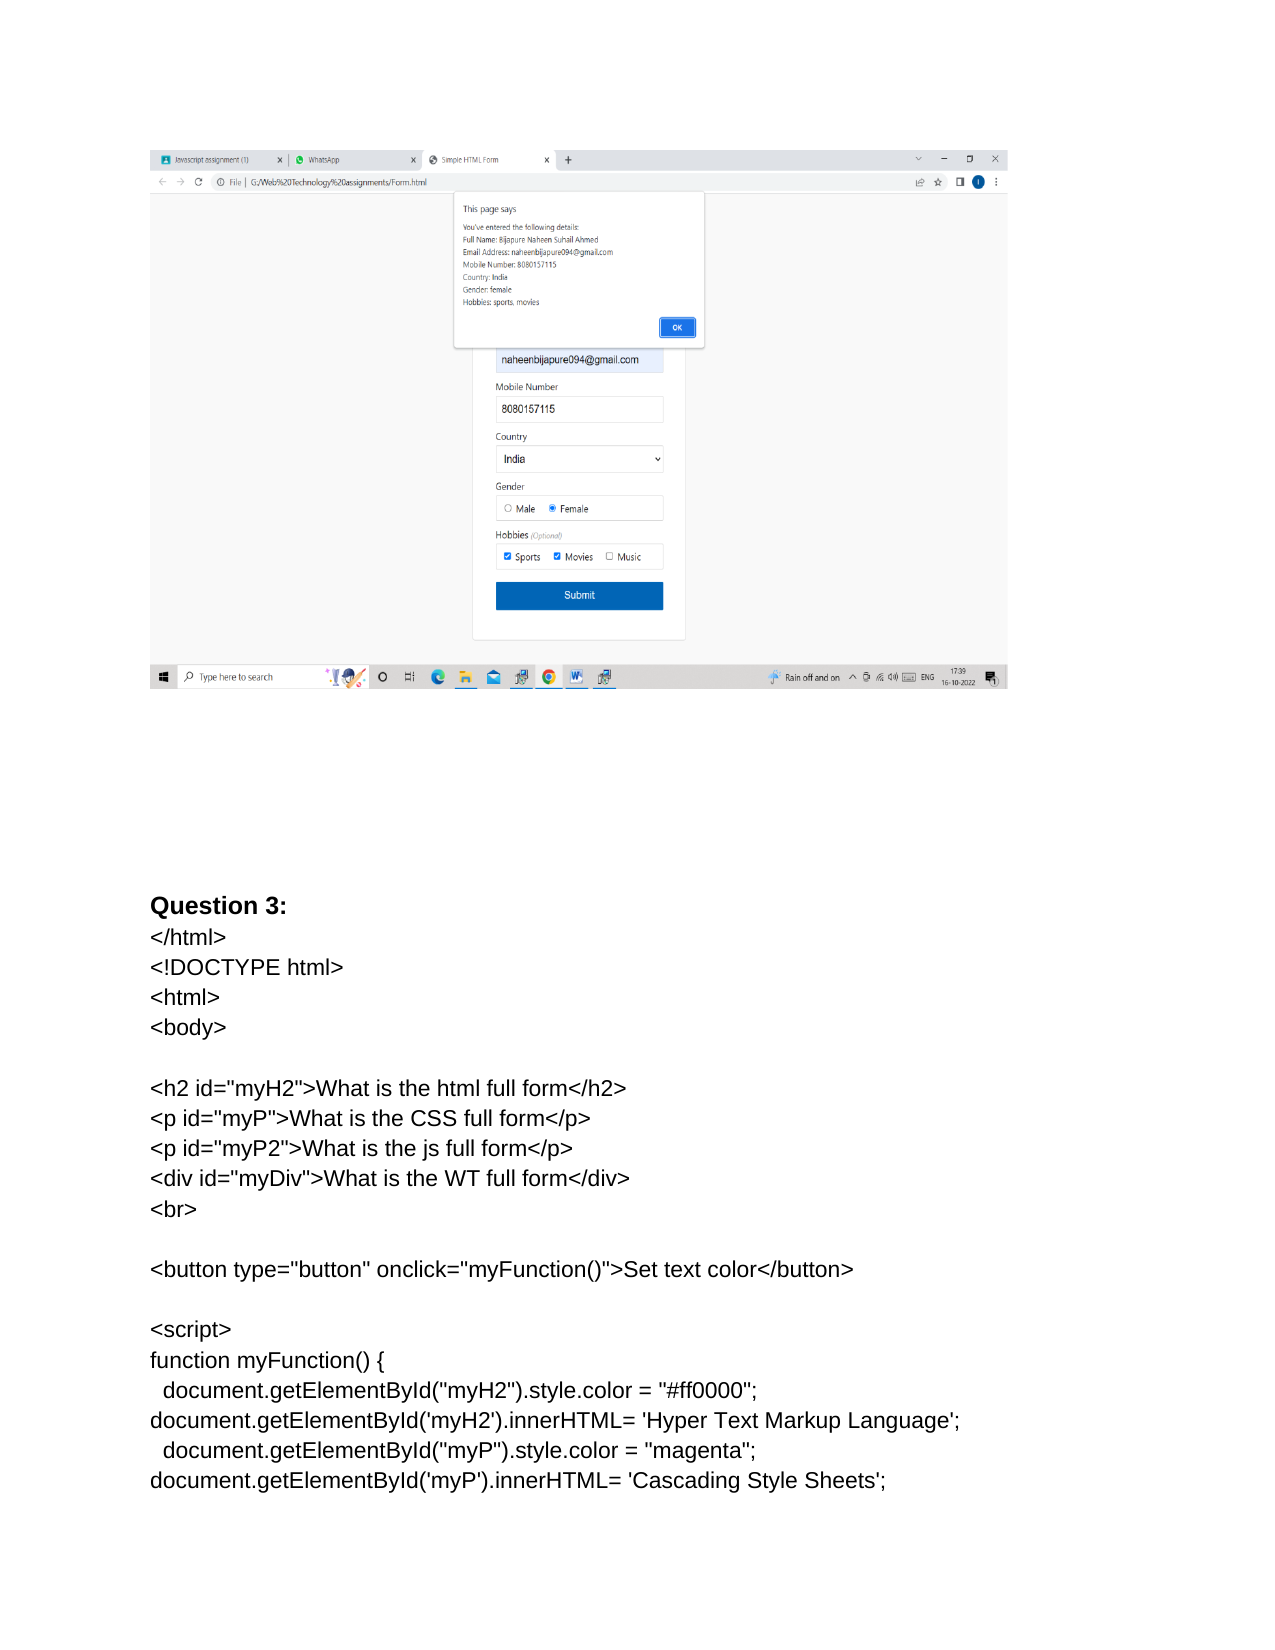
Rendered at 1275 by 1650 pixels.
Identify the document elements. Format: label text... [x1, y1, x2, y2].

text <p id="myP2">What is the js full form</p> [150, 1135, 1125, 1162]
text <br> [150, 1196, 1125, 1222]
text <!DOCTYPE html> [150, 954, 1125, 980]
text </html> [150, 924, 1125, 950]
picture [150, 150, 1008, 689]
text document.getElementById("myP").style.color = "magenta"; [150, 1437, 1125, 1464]
text document.getElementById('myP').innerHTML= 'Cascading Style Sheets'; [150, 1467, 1125, 1494]
text <div id="myDiv">What is the WT full form</div> [150, 1165, 1125, 1192]
text <h2 id="myH2">What is the html full form</h2> [150, 1075, 1125, 1101]
text <script> [150, 1316, 1125, 1343]
text document.getElementById("myH2").style.color = "#ff0000"; [150, 1377, 1125, 1403]
text function myFunction() { [150, 1347, 1125, 1373]
text <body> [150, 1014, 1125, 1041]
text document.getElementById('myH2').innerHTML= 'Hyper Text Markup Language'; [150, 1407, 1125, 1433]
text Question 3: [150, 891, 1125, 919]
text <html> [150, 984, 1125, 1011]
text <button type="button" onclick="myFunction()">Set text color</button> [150, 1256, 1125, 1282]
text <p id="myP">What is the CSS full form</p> [150, 1105, 1125, 1131]
